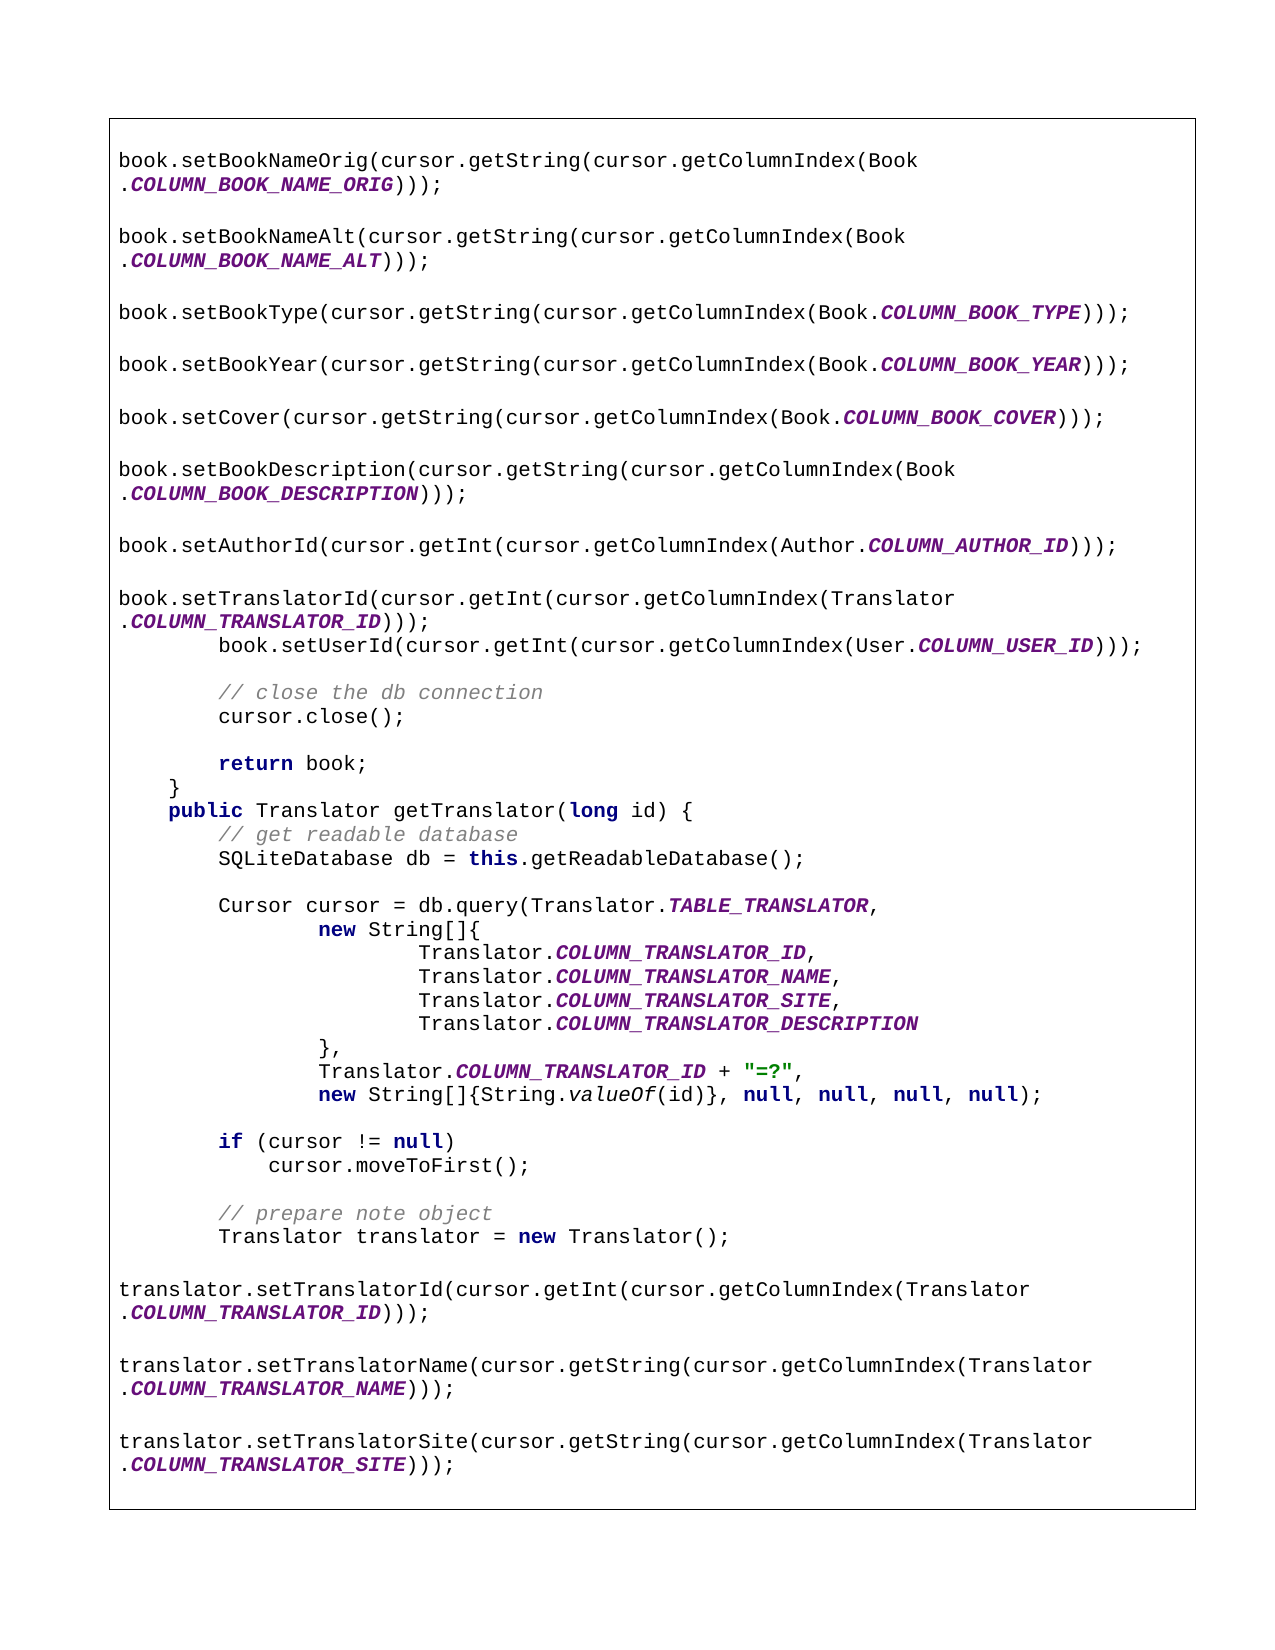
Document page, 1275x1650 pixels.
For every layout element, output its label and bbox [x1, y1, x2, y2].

text [110, 119, 1195, 1509]
